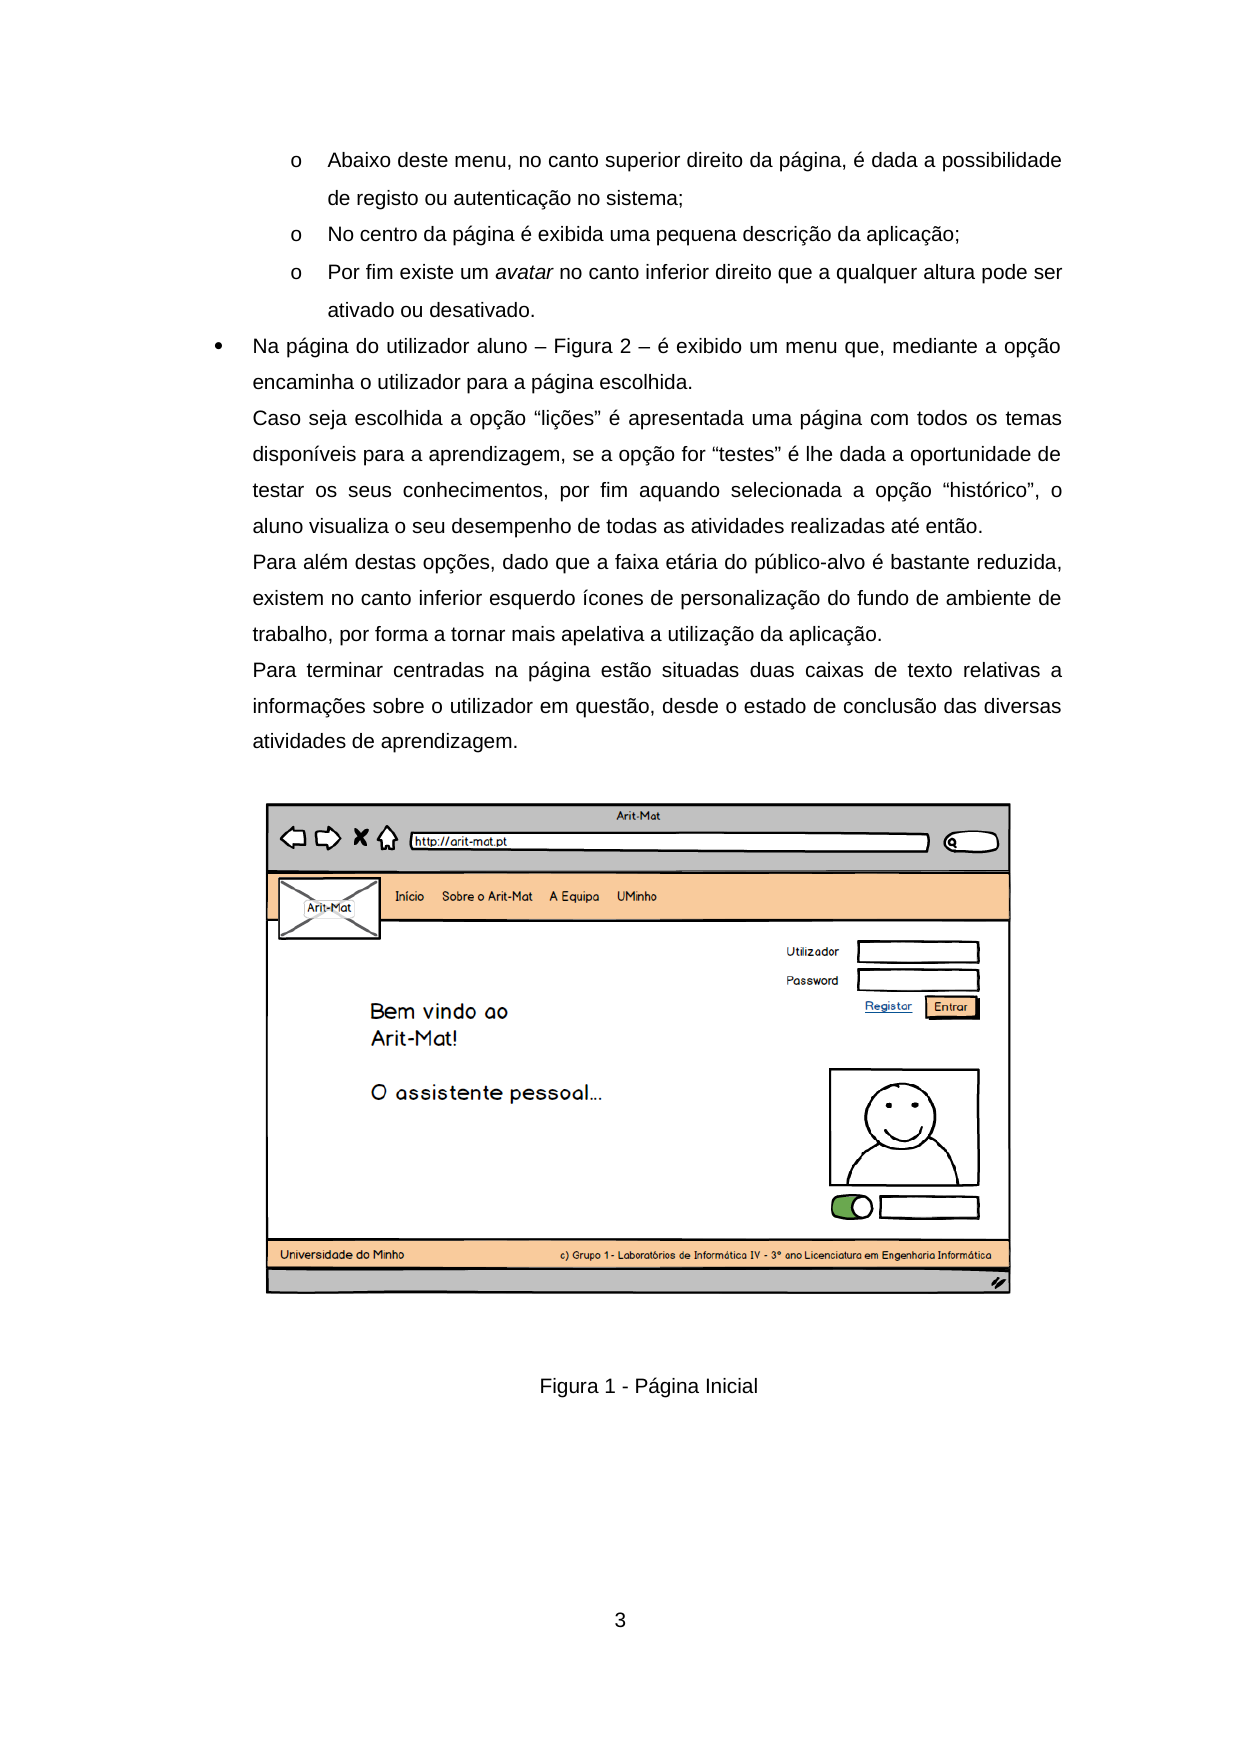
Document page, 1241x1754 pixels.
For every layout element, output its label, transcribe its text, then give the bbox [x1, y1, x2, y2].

text Para além destas opções, dado que a faixa etária do público-alvo é bastante reduzida, existem no canto inferior esquerdo ícones de personalização do fundo de ambiente de trabalho, por forma a tornar mais apelativa a utilização da aplicação. [252, 550, 1063, 646]
list Abaixo deste menu, no canto superior direito da página, é dada a possibilidade de registo ou autenticação no sistema; [290, 148, 1063, 209]
list Na página do utilizador aluno – Figura 2 – é exibido um menu que, mediante a opção encaminha o utilizador para a página escolhida. [215, 334, 1063, 394]
text Para terminar centradas na página estão situadas duas caixas de texto relativas a informações sobre o utilizador em questão, desde o estado de conclusão das diversas atividades de aprendizagem. [252, 657, 1063, 753]
text Caso seja escolhida a opção “lições” é apresentada uma página com todos os temas disponíveis para a aprendizagem, se a opção for “testes” é lhe dada a oportunidade de testar os seus conhecimentos, por fim aquando selecionada a opção “histórico”, o aluno visualiza o seu desempenho de todas as atividades realizadas até então. [252, 406, 1063, 538]
picture [265, 803, 1011, 1294]
list No centro da página é exibida uma pequena descrição da aplicação; [290, 221, 1063, 247]
list Por fim existe um avatar no canto inferior direito que a qualquer altura pode ser ativado ou desativado. [290, 260, 1063, 322]
